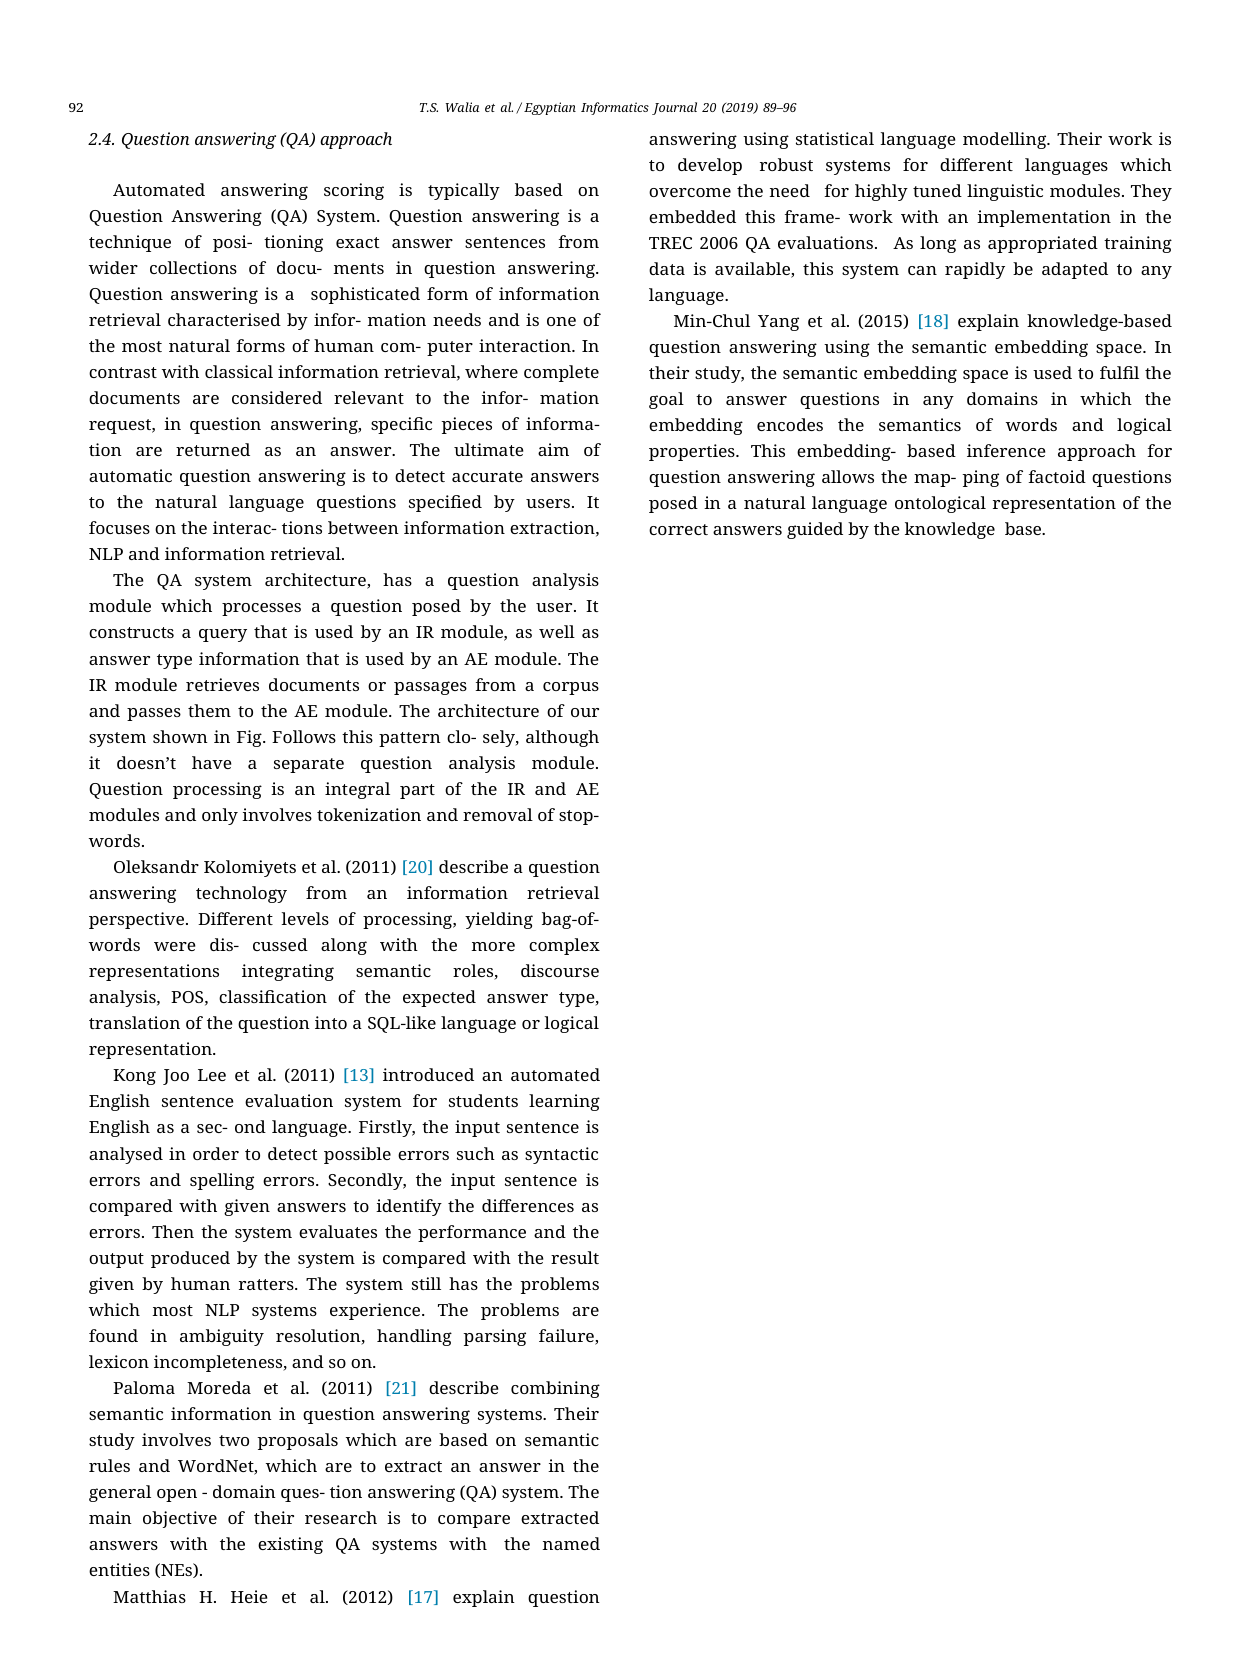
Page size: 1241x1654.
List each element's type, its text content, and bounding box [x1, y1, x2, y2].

text The QA system architecture, has a question analysis module which processes a question posed by the user. It constructs a query that is used by an IR module, as well as answer type information that is used by an AE module. The IR module retrieves documents or passages from a corpus and passes them to the AE module. The architecture of our system shown in Fig. Follows this pattern clo- sely, although it doesn’t have a separate question analysis module. Question processing is an integral part of the IR and AE modules and only involves tokenization and removal of stop-words. [88, 569, 600, 852]
text Paloma Moreda et al. (2011) [21] describe combining semantic information in question answering systems. Their study involves two proposals which are based on semantic rules and WordNet, which are to extract an answer in the general open - domain ques- tion answering (QA) system. The main objective of their research is to compare extracted answers with the existing QA systems with the named entities (NEs). [88, 1377, 600, 1582]
list Question answering (QA) approach [89, 127, 612, 150]
text Automated answering scoring is typically based on Question Answering (QA) System. Question answering is a technique of posi- tioning exact answer sentences from wider collections of docu- ments in question answering. Question answering is a sophisticated form of information retrieval characterised by infor- mation needs and is one of the most natural forms of human com- puter interaction. In contrast with classical information retrieval, where complete documents are considered relevant to the infor- mation request, in question answering, specific pieces of informa- tion are returned as an answer. The ultimate aim of automatic question answering is to detect accurate answers to the natural language questions specified by users. It focuses on the interac- tions between information extraction, NLP and information retrieval. [88, 178, 600, 566]
text Kong Joo Lee et al. (2011) [13] introduced an automated English sentence evaluation system for students learning English as a sec- ond language. Firstly, the input sentence is analysed in order to detect possible errors such as syntactic errors and spelling errors. Secondly, the input sentence is compared with given answers to identify the differences as errors. Then the system evaluates the performance and the output produced by the system is compared with the result given by human ratters. The system still has the problems which most NLP systems experience. The problems are found in ambiguity resolution, handling parsing failure, lexicon incompleteness, and so on. [88, 1064, 600, 1373]
text Matthias H. Heie et al. (2012) [17] explain question answering using statistical language modelling. Their work is to develop robust systems for different languages which overcome the need for highly tuned linguistic modules. They embedded this frame- work with an implementation in the TREC 2006 QA evaluations. As long as appropriated training data is available, this system can rapidly be adapted to any language. [649, 127, 1172, 306]
text Oleksandr Kolomiyets et al. (2011) [20] describe a question answering technology from an information retrieval perspective. Different levels of processing, yielding bag-of-words were dis- cussed along with the more complex representations integrating semantic roles, discourse analysis, POS, classification of the expected answer type, translation of the question into a SQL-like language or logical representation. [88, 856, 600, 1061]
text Min-Chul Yang et al. (2015) [18] explain knowledge-based question answering using the semantic embedding space. In their study, the semantic embedding space is used to fulfil the goal to answer questions in any domains in which the embedding encodes the semantics of words and logical properties. This embedding- based inference approach for question answering allows the map- ping of factoid questions posed in a natural language ontological representation of the correct answers guided by the knowledge base. [649, 309, 1172, 541]
